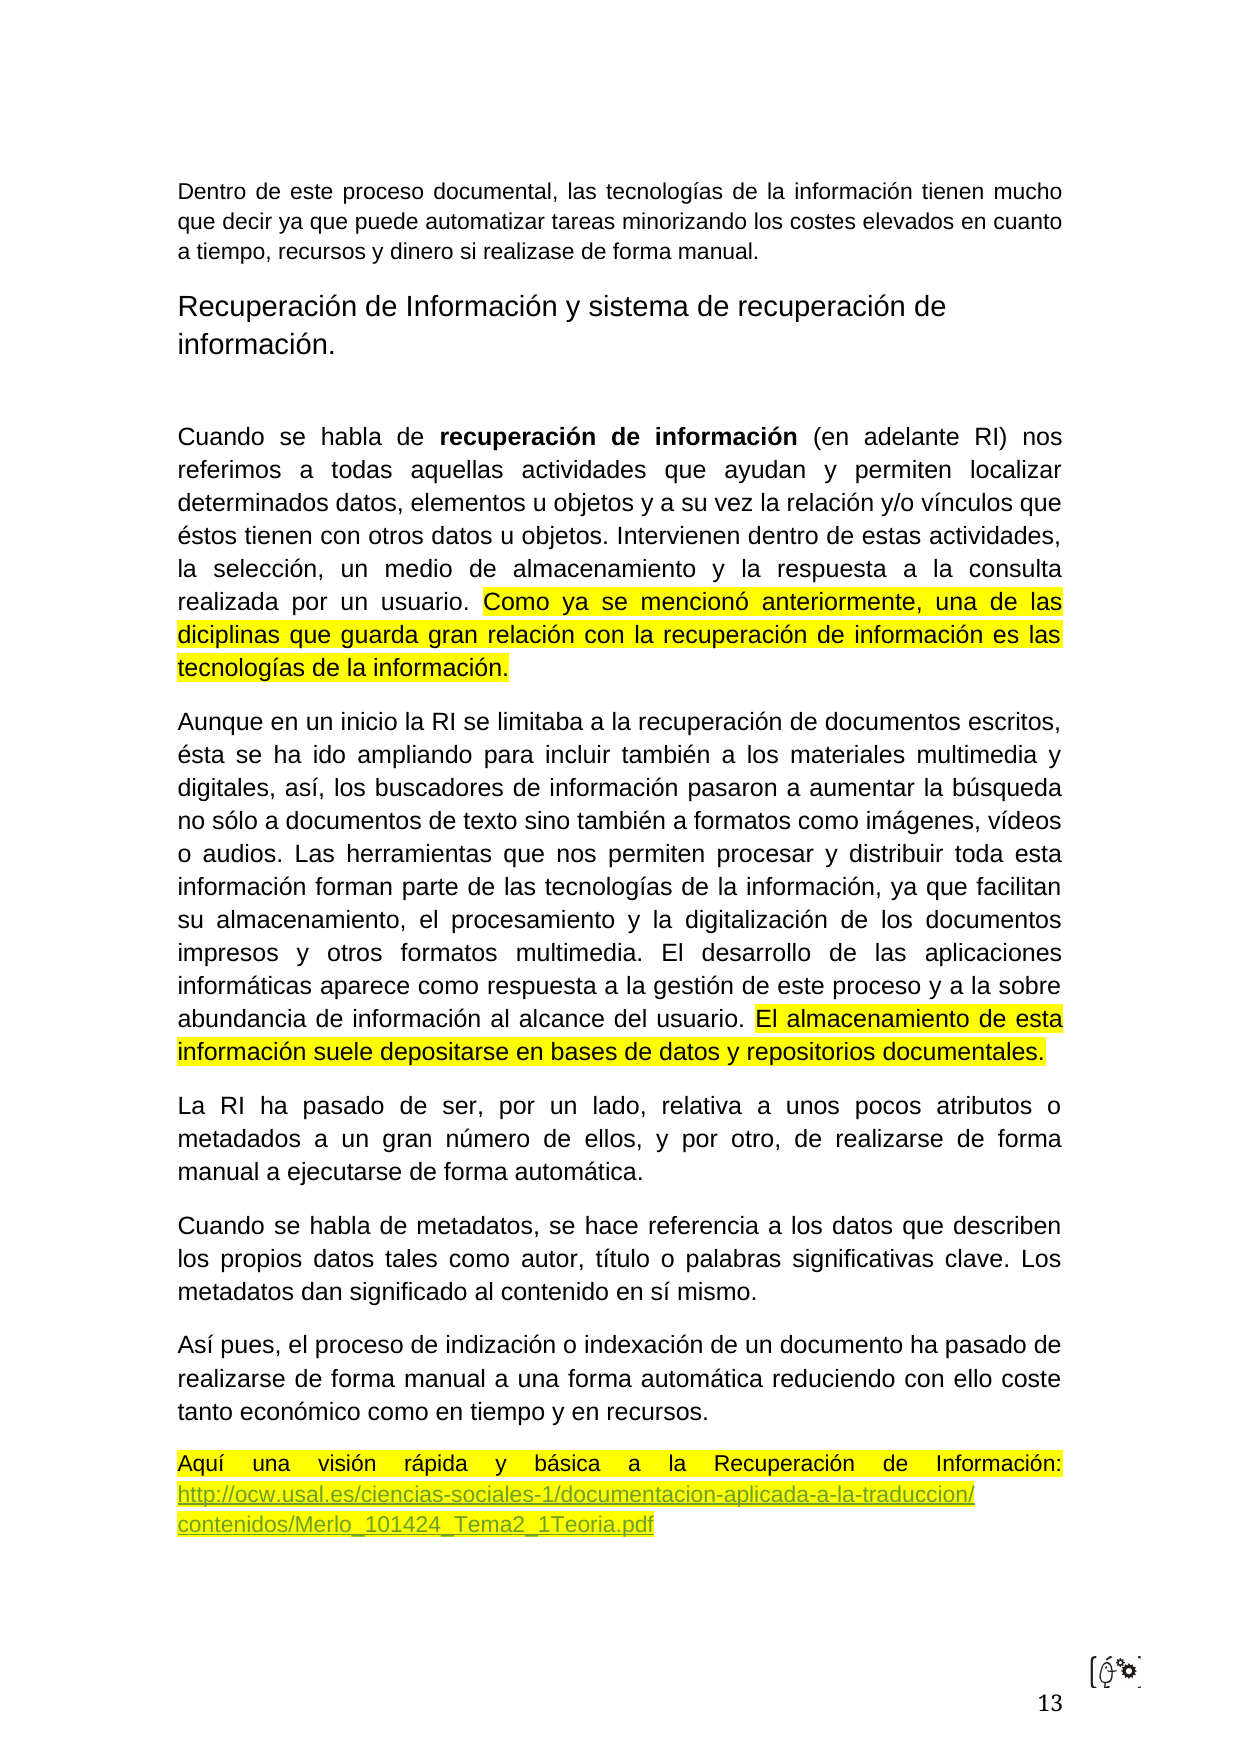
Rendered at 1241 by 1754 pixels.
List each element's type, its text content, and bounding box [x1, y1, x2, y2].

text Cuando se habla de recuperación de información (en adelante RI) nos referimos a todas aquellas actividades que ayudan y permiten localizar determinados datos, elementos u objetos y a su vez la relación y/o vínculos que éstos tienen con otros datos u objetos. Intervienen dentro de estas actividades, la selección, un medio de almacenamiento y la respuesta a la consulta realizada por un usuario. Como ya se mencionó anteriormente, una de las diciplinas que guarda gran relación con la recuperación de información es las tecnologías de la información. [177, 422, 1063, 620]
text Así pues, el proceso de indización o indexación de un documento ha pasado de realizarse de forma manual a una forma automática reduciendo con ello coste tanto económico como en tiempo y en recursos. [177, 1331, 1063, 1425]
list Dentro de este proceso documental, las tecnologías de la información tienen mucho que decir ya que puede automatizar tareas minorizando los costes elevados en cuanto a tiempo, recursos y dinero si realizase de forma manual. [177, 178, 1063, 264]
text La RI ha pasado de ser, por un lado, relativa a unos pocos atributos o metadados a un gran número de ellos, y por otro, de realizarse de forma manual a ejecutarse de forma automática. [177, 1091, 1063, 1186]
subtitle Recuperación de Información y sistema de recuperación de información. [177, 289, 1063, 361]
text Aunque en un inicio la RI se limitaba a la recuperación de documentos escritos, ésta se ha ido ampliando para incluir también a los materiales multimedia y digitales, así, los buscadores de información pasaron a aumentar la búsqueda no sólo a documentos de texto sino también a formatos como imágenes, vídeos o audios. Las herramientas que nos permiten procesar y distribuir toda esta información forman parte de las tecnologías de la información, ya que facilitan su almacenamiento, el procesamiento y la digitalización de los documentos impresos y otros formatos multimedia. El desarrollo de las aplicaciones informáticas aparece como respuesta a la gestión de este proceso y a la sobre abundancia de información al alcance del usuario. El almacenamiento de esta información suele depositarse en bases de datos y repositorios documentales. [177, 707, 1063, 1066]
text Aquí una visión rápida y básica a la Recuperación de Información: http://ocw.usal.es/ciencias-sociales-1/documentacion-aplicada-a-la-traduccion/contenidos/Merlo_101424_Tema2_1Teoria.pdf [177, 1477, 1063, 1537]
picture [1090, 1656, 1141, 1688]
text Cuando se habla de metadatos, se hace referencia a los datos que describen los propios datos tales como autor, título o palabras significativas clave. Los metadatos dan significado al contenido en sí mismo. [177, 1211, 1063, 1305]
